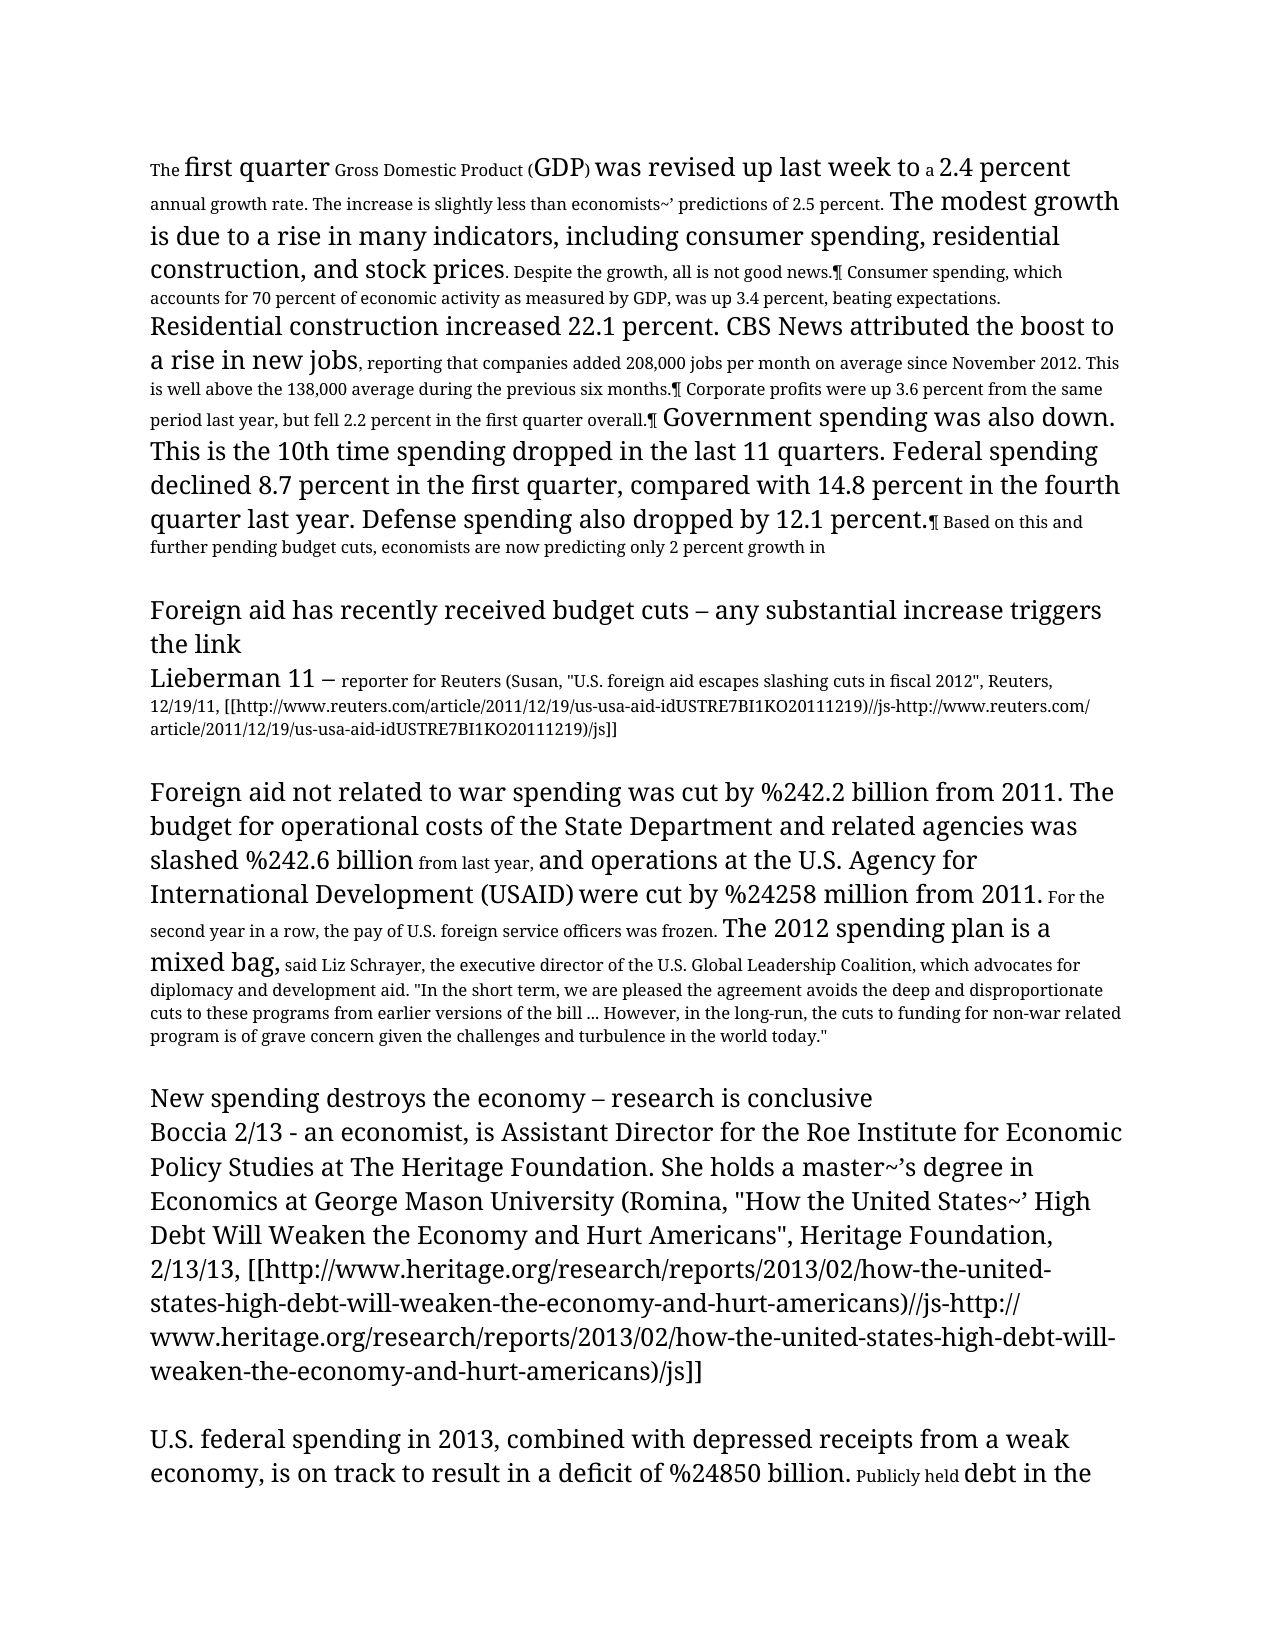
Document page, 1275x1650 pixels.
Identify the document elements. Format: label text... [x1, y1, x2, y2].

text Boccia 2/13 - an economist, is Assistant Director for the Roe Institute for Economic Policy Studies at The Heritage Foundation. She holds a master~’s degree in Economics at George Mason University (Romina, "How the United States~’ High Debt Will Weaken the Economy and Hurt Americans", Heritage Foundation, 2/13/13, [[http://www.heritage.org/research/reports/2013/02/how-the-united-states-high-debt-will-weaken-the-economy-and-hurt-americans)//js-http://www.heritage.org/research/reports/2013/02/how-the-united-states-high-debt-will-weaken-the-economy-and-hurt-americans)/js]] [150, 1115, 1125, 1388]
text Lieberman 11 – reporter for Reuters (Susan, "U.S. foreign aid escapes slashing cuts in fiscal 2012", Reuters, 12/19/11, [[http://www.reuters.com/article/2011/12/19/us-usa-aid-idUSTRE7BI1KO20111219)//js-http://www.reuters.com/article/2011/12/19/us-usa-aid-idUSTRE7BI1KO20111219)/js]] [150, 661, 1125, 740]
text New spending destroys the economy – research is conclusive [150, 1081, 1125, 1115]
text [150, 1422, 1125, 1490]
text Foreign aid has recently received budget cuts – any substantial increase triggers the link [150, 593, 1125, 661]
text The first quarter Gross Domestic Product (GDP) was revised up last week to a 2.4 percent annual growth rate. The increase is slightly less than economists~’ predictions of 2.5 percent. The modest growth is due to a rise in many indicators, including consumer spending, residential construction, and stock prices. Despite the growth, all is not good news.¶ Consumer spending, which accounts for 70 percent of economic activity as measured by GDP, was up 3.4 percent, beating expectations. Residential construction increased 22.1 percent. CBS News attributed the boost to a rise in new jobs, reporting that companies added 208,000 jobs per month on average since November 2012. This is well above the 138,000 average during the previous six months.¶ Corporate profits were up 3.6 percent from the same period last year, but fell 2.2 percent in the first quarter overall.¶ Government spending was also down. This is the 10th time spending dropped in the last 11 quarters. Federal spending declined 8.7 percent in the first quarter, compared with 14.8 percent in the fourth quarter last year. Defense spending also dropped by 12.1 percent.¶ Based on this and further pending budget cuts, economists are now predicting only 2 percent growth in [150, 150, 1125, 559]
text Foreign aid not related to war spending was cut by %242.2 billion from 2011. The budget for operational costs of the State Department and related agencies was slashed %242.6 billion from last year, and operations at the U.S. Agency for International Development (USAID) were cut by %24258 million from 2011. For the second year in a row, the pay of U.S. foreign service officers was frozen. The 2012 spending plan is a mixed bag, said Liz Schrayer, the executive director of the U.S. Global Leadership Coalition, which advocates for diplomacy and development aid. "In the short term, we are pleased the agreement avoids the deep and disproportionate cuts to these programs from earlier versions of the bill ... However, in the long-run, the cuts to funding for non-war related program is of grave concern given the challenges and turbulence in the world today." [150, 774, 1125, 1047]
